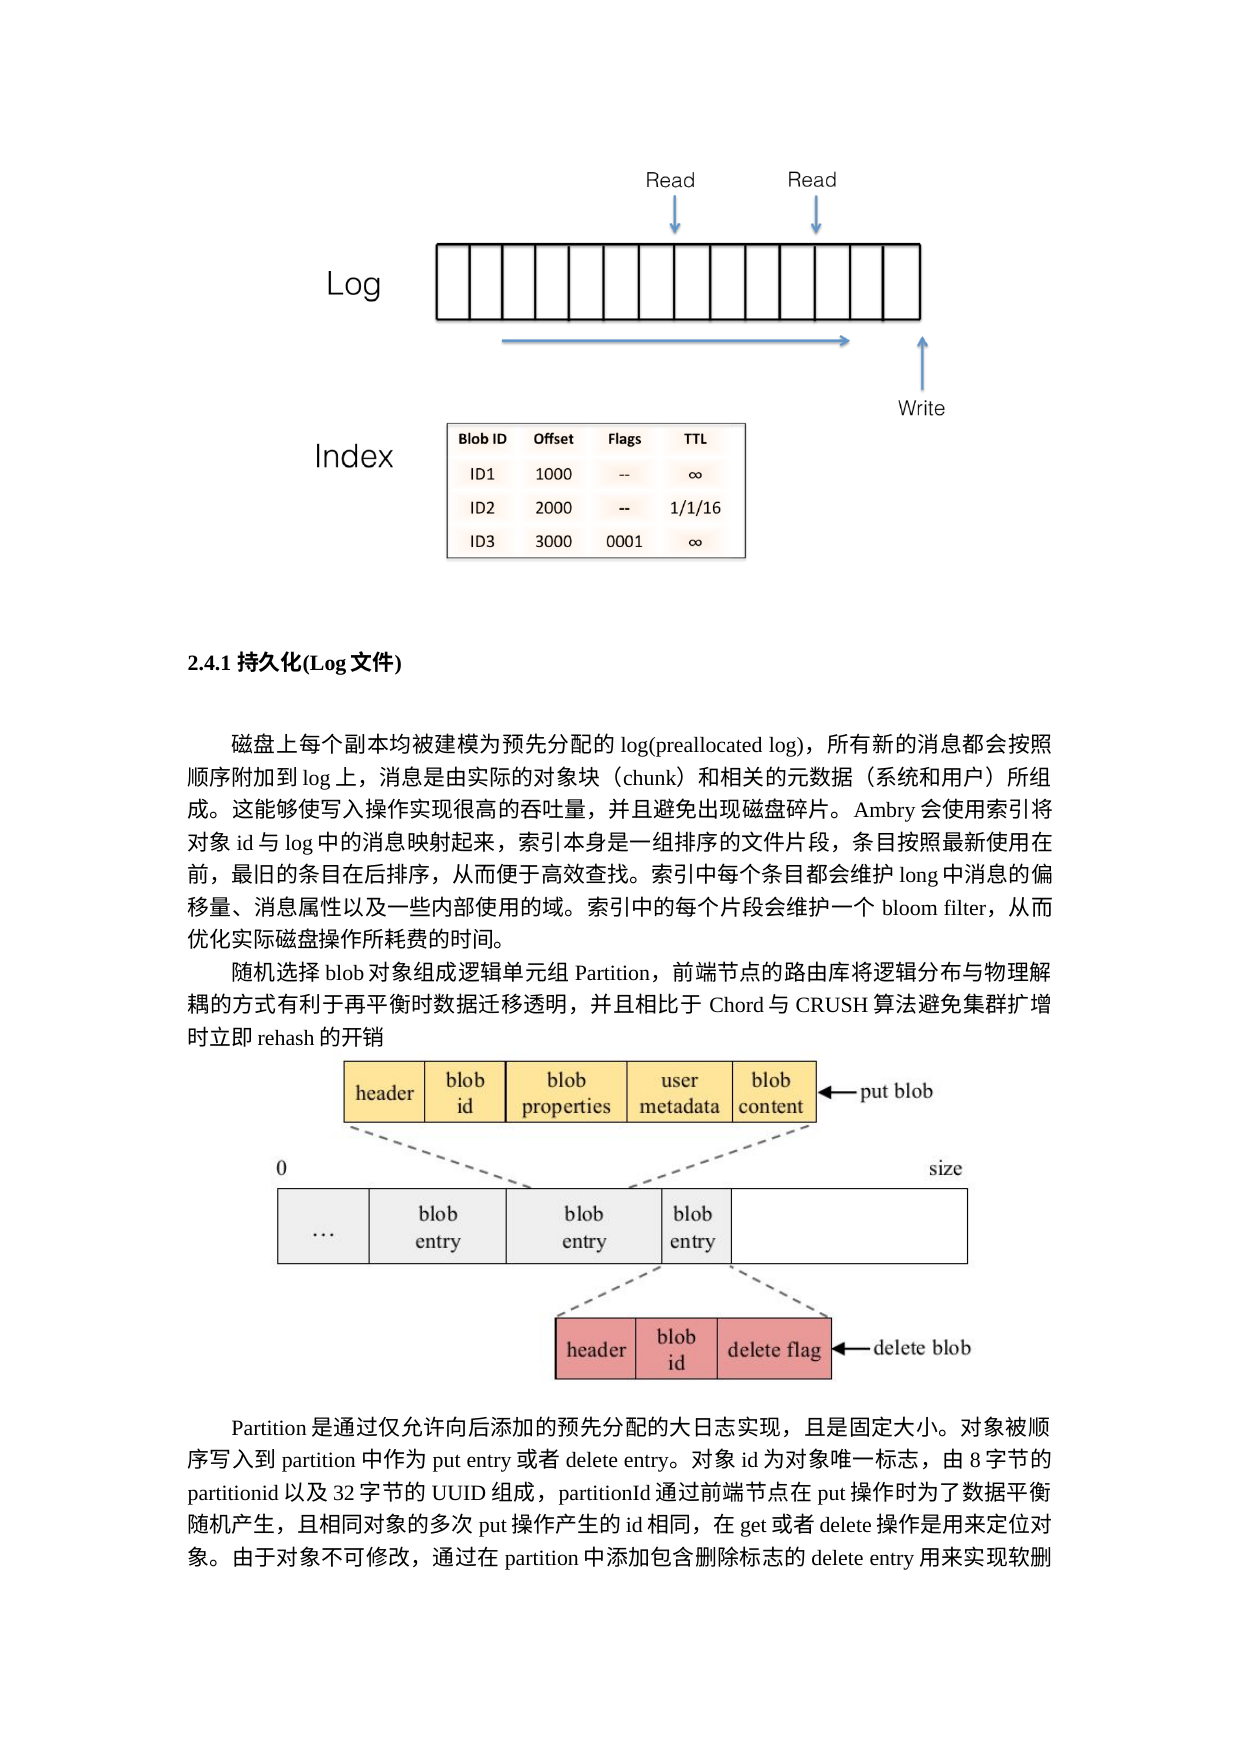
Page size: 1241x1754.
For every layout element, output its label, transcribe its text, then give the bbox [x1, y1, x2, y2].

picture [285, 162, 955, 564]
picture [262, 1051, 979, 1385]
subtitle 2.4.1 持久化(Log文件) [187, 644, 1053, 677]
text 随机选择blob对象组成逻辑单元组Partition，前端节点的路由库将逻辑分布与物理解耦的方式有利于再平衡时数据迁移透明，并且相比于Chord与CRUSH算法避免集群扩增时立即rehash的开销 [187, 954, 1053, 1052]
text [187, 1409, 1053, 1572]
text 磁盘上每个副本均被建模为预先分配的log(preallocated log)，所有新的消息都会按照顺序附加到log上，消息是由实际的对象块（chunk）和相关的元数据（系统和用户）所组成。这能够使写入操作实现很高的吞吐量，并且避免出现磁盘碎片。Ambry会使用索引将对象id与log中的消息映射起来，索引本身是一组排序的文件片段，条目按照最新使用在前，最旧的条目在后排序，从而便于高效查找。索引中每个条目都会维护long中消息的偏移量、消息属性以及一些内部使用的域。索引中的每个片段会维护一个bloom filter，从而优化实际磁盘操作所耗费的时间。 [187, 727, 1053, 954]
